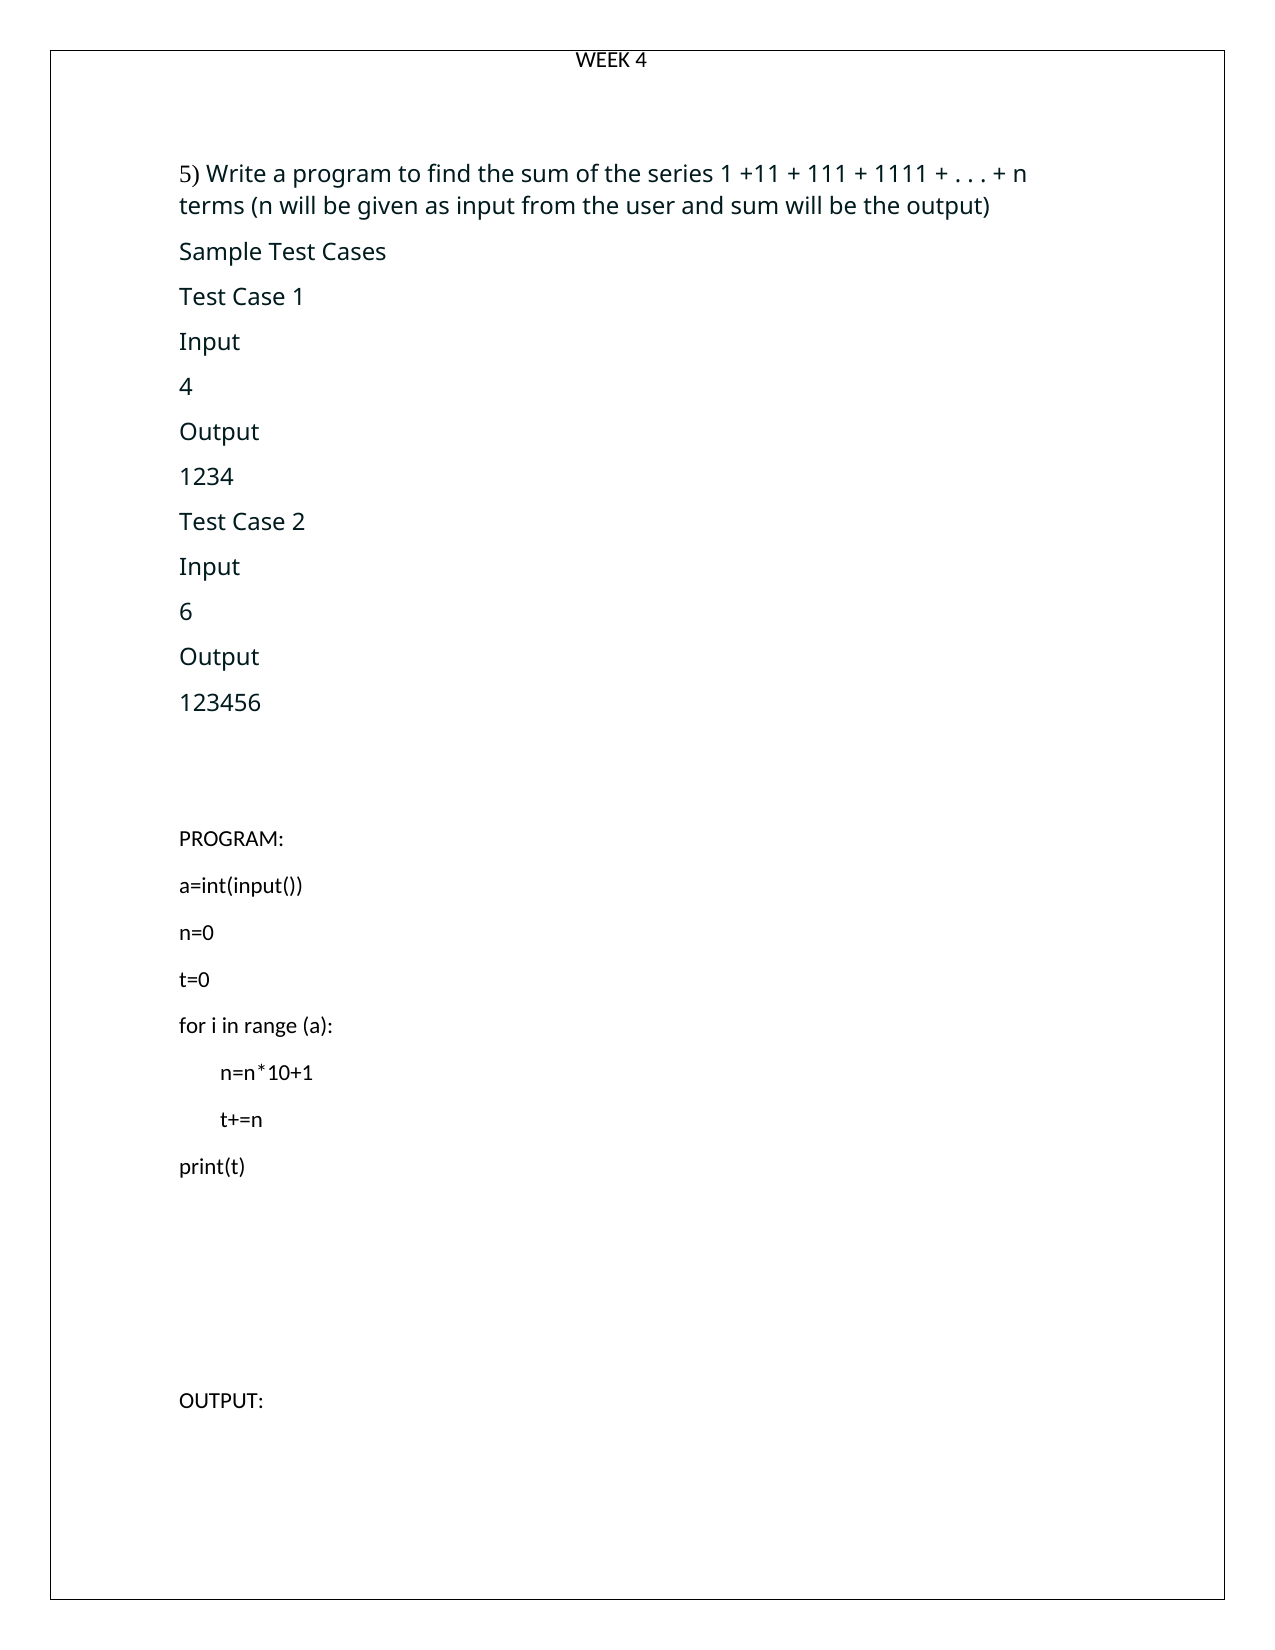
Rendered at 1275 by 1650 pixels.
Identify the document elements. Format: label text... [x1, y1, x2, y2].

text a=int(input()) [179, 871, 1096, 899]
text Test Case 1 [179, 279, 1096, 312]
text 4 [179, 369, 1096, 402]
text 123456 [179, 685, 1096, 718]
text Input [179, 550, 1096, 583]
text Output [179, 640, 1096, 673]
text 5) Write a program to find the sum of the series 1 +11 + 111 + 1111 + . . . + n terms (n will be given as input from the user and sum will be the output) [179, 157, 1096, 222]
text 6 [179, 595, 1096, 628]
text PROGRAM: [179, 824, 1096, 852]
text for i in range (a): [179, 1012, 1096, 1040]
text Output [179, 415, 1096, 447]
text n=0 [179, 918, 1096, 946]
text print(t) [179, 1152, 1096, 1180]
text Input [179, 324, 1096, 357]
text Sample Test Cases [179, 234, 1096, 267]
text t+=n [179, 1105, 1096, 1133]
text OUTPUT: [179, 1387, 1096, 1415]
text 1234 [179, 460, 1096, 492]
text Test Case 2 [179, 505, 1096, 537]
text t=0 [179, 965, 1096, 993]
text n=n*10+1 [179, 1058, 1096, 1087]
